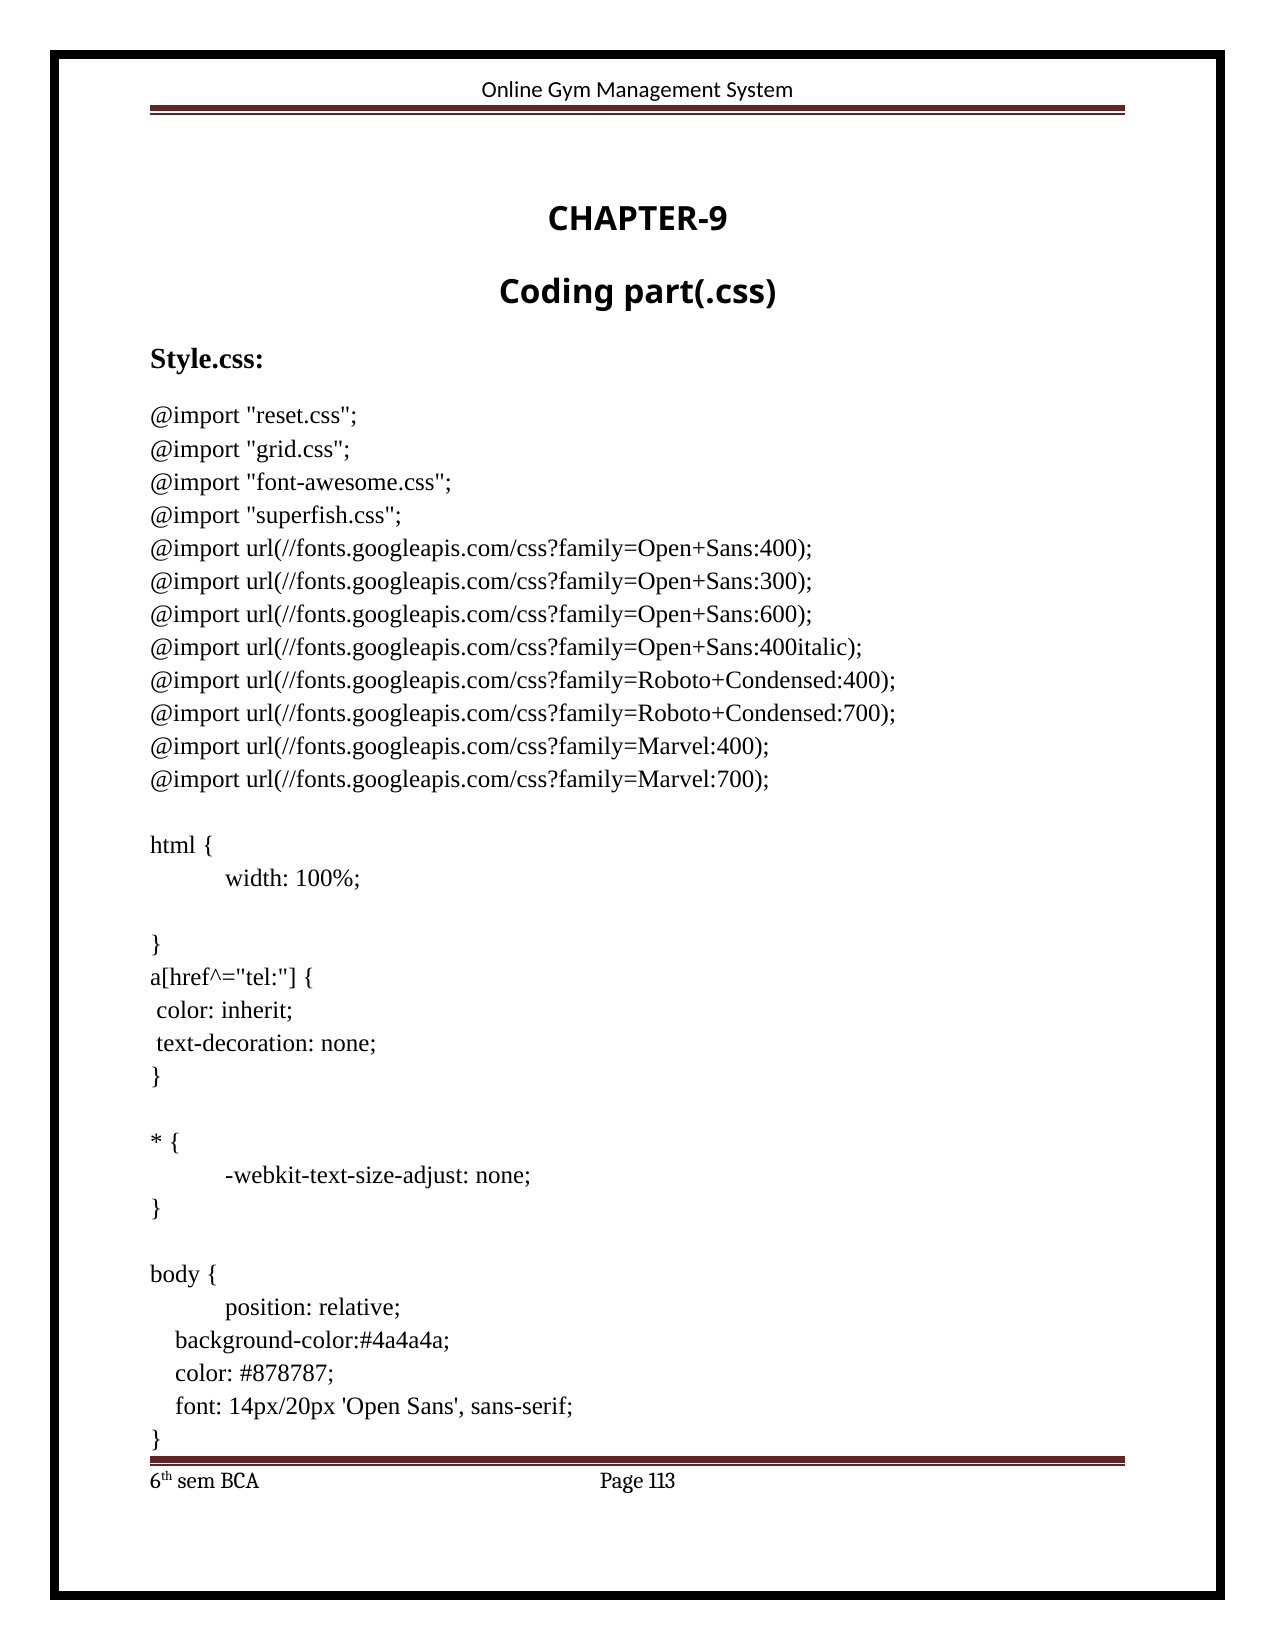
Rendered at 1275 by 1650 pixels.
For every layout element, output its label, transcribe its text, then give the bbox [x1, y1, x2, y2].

text text-decoration: none; [150, 1028, 1125, 1057]
text } [150, 1424, 1125, 1453]
text body { [150, 1259, 1125, 1288]
text position: relative; [150, 1292, 1125, 1321]
text font: 14px/20px 'Open Sans', sans-serif; [150, 1391, 1125, 1420]
text @import url(//fonts.googleapis.com/css?family=Open+Sans:400); [150, 533, 1125, 561]
text html { [150, 830, 1125, 859]
text a[href^="tel:"] { [150, 962, 1125, 991]
text @import url(//fonts.googleapis.com/css?family=Open+Sans:600); [150, 599, 1125, 627]
text @import "grid.css"; [150, 434, 1125, 462]
text @import "reset.css"; [150, 401, 1125, 429]
text color: #878787; [150, 1358, 1125, 1387]
text CHAPTER-9 [150, 195, 1125, 241]
text @import url(//fonts.googleapis.com/css?family=Open+Sans:400italic); [150, 632, 1125, 661]
text } [150, 1193, 1125, 1222]
text * { [150, 1127, 1125, 1156]
text @import url(//fonts.googleapis.com/css?family=Marvel:400); [150, 731, 1125, 759]
text @import "font-awesome.css"; [150, 467, 1125, 495]
text @import "superfish.css"; [150, 500, 1125, 528]
text @import url(//fonts.googleapis.com/css?family=Marvel:700); [150, 764, 1125, 793]
text width: 100%; [150, 863, 1125, 892]
text Coding part(.css) [150, 268, 1125, 314]
text } [150, 1061, 1125, 1090]
text @import url(//fonts.googleapis.com/css?family=Roboto+Condensed:700); [150, 698, 1125, 727]
text Style.css: [150, 341, 1125, 375]
text color: inherit; [150, 995, 1125, 1024]
text } [150, 929, 1125, 958]
text @import url(//fonts.googleapis.com/css?family=Roboto+Condensed:400); [150, 665, 1125, 693]
text background-color:#4a4a4a; [150, 1325, 1125, 1354]
text -webkit-text-size-adjust: none; [150, 1160, 1125, 1189]
text @import url(//fonts.googleapis.com/css?family=Open+Sans:300); [150, 566, 1125, 594]
